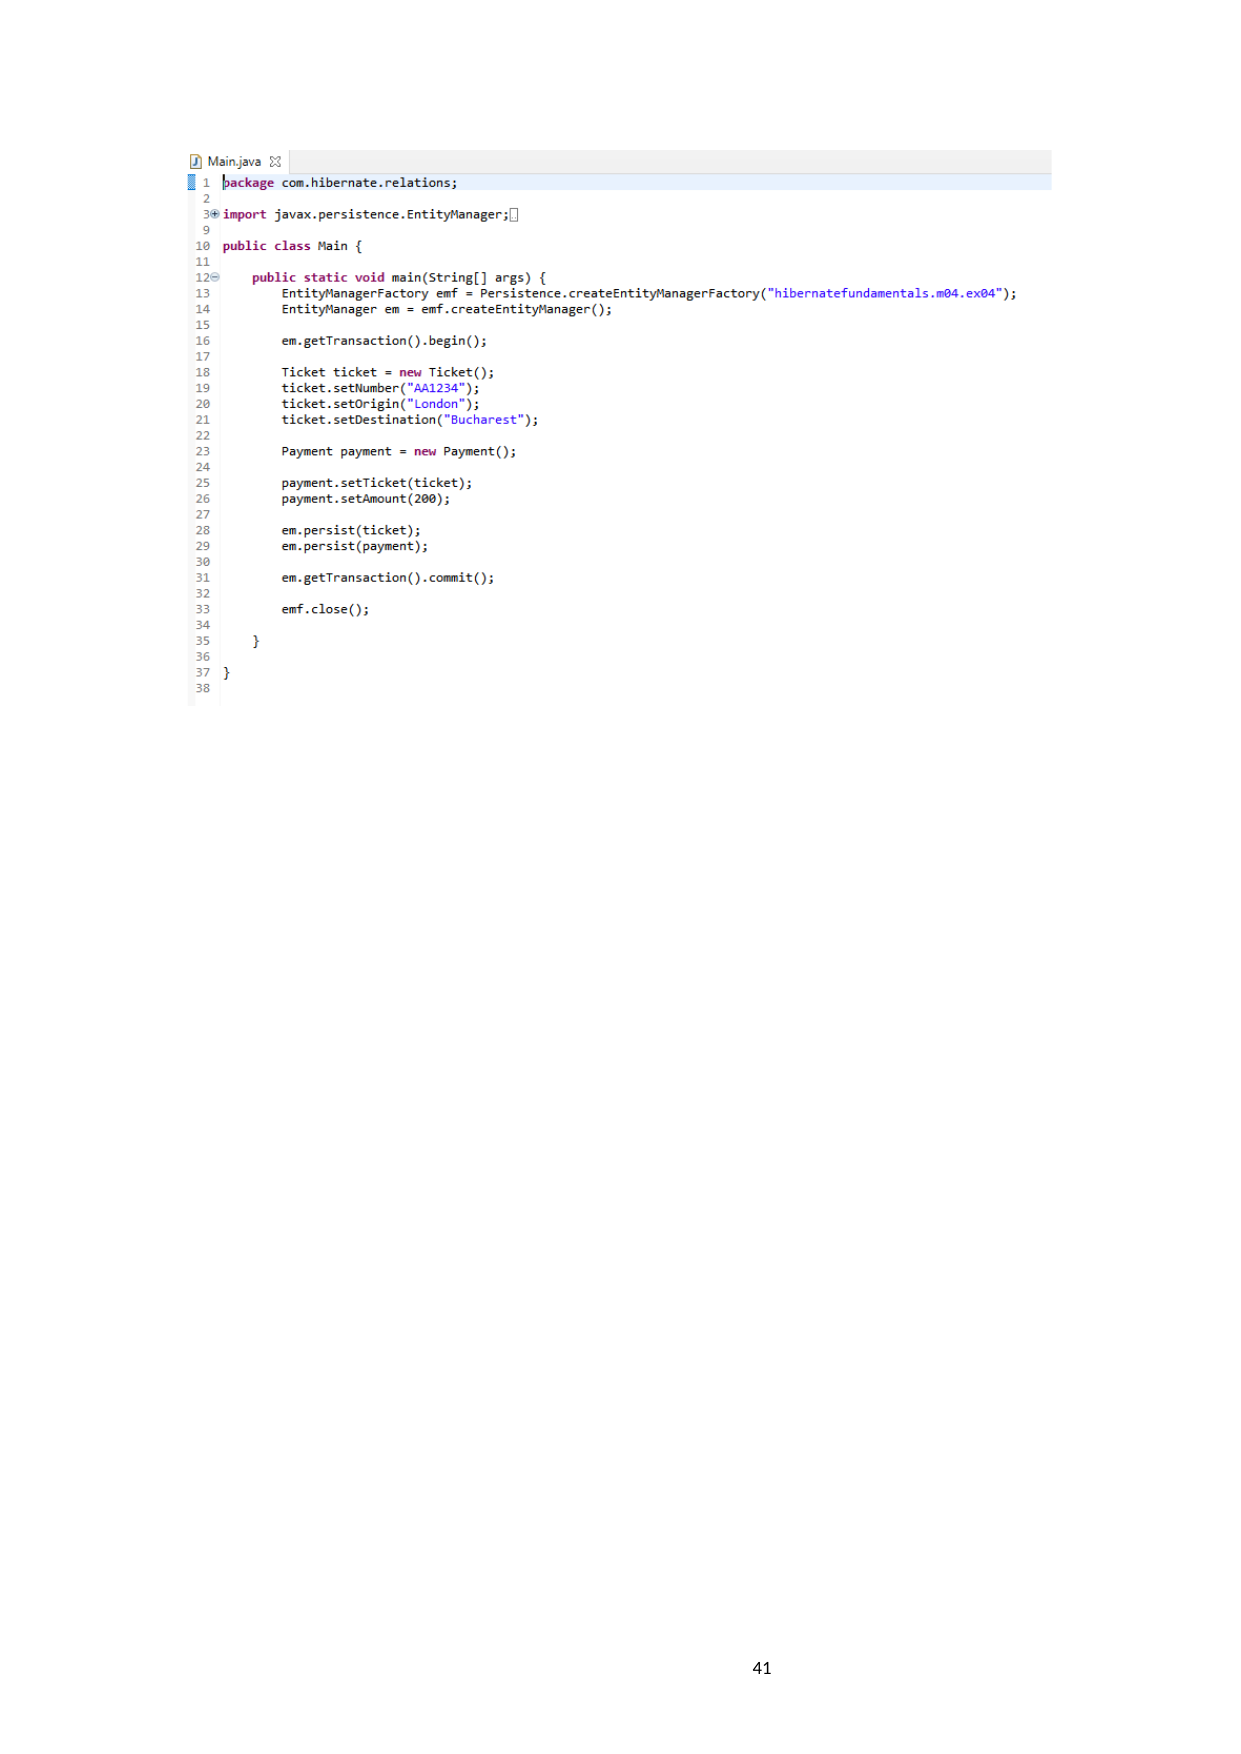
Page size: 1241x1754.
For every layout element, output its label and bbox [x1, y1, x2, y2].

picture [187, 150, 1052, 706]
